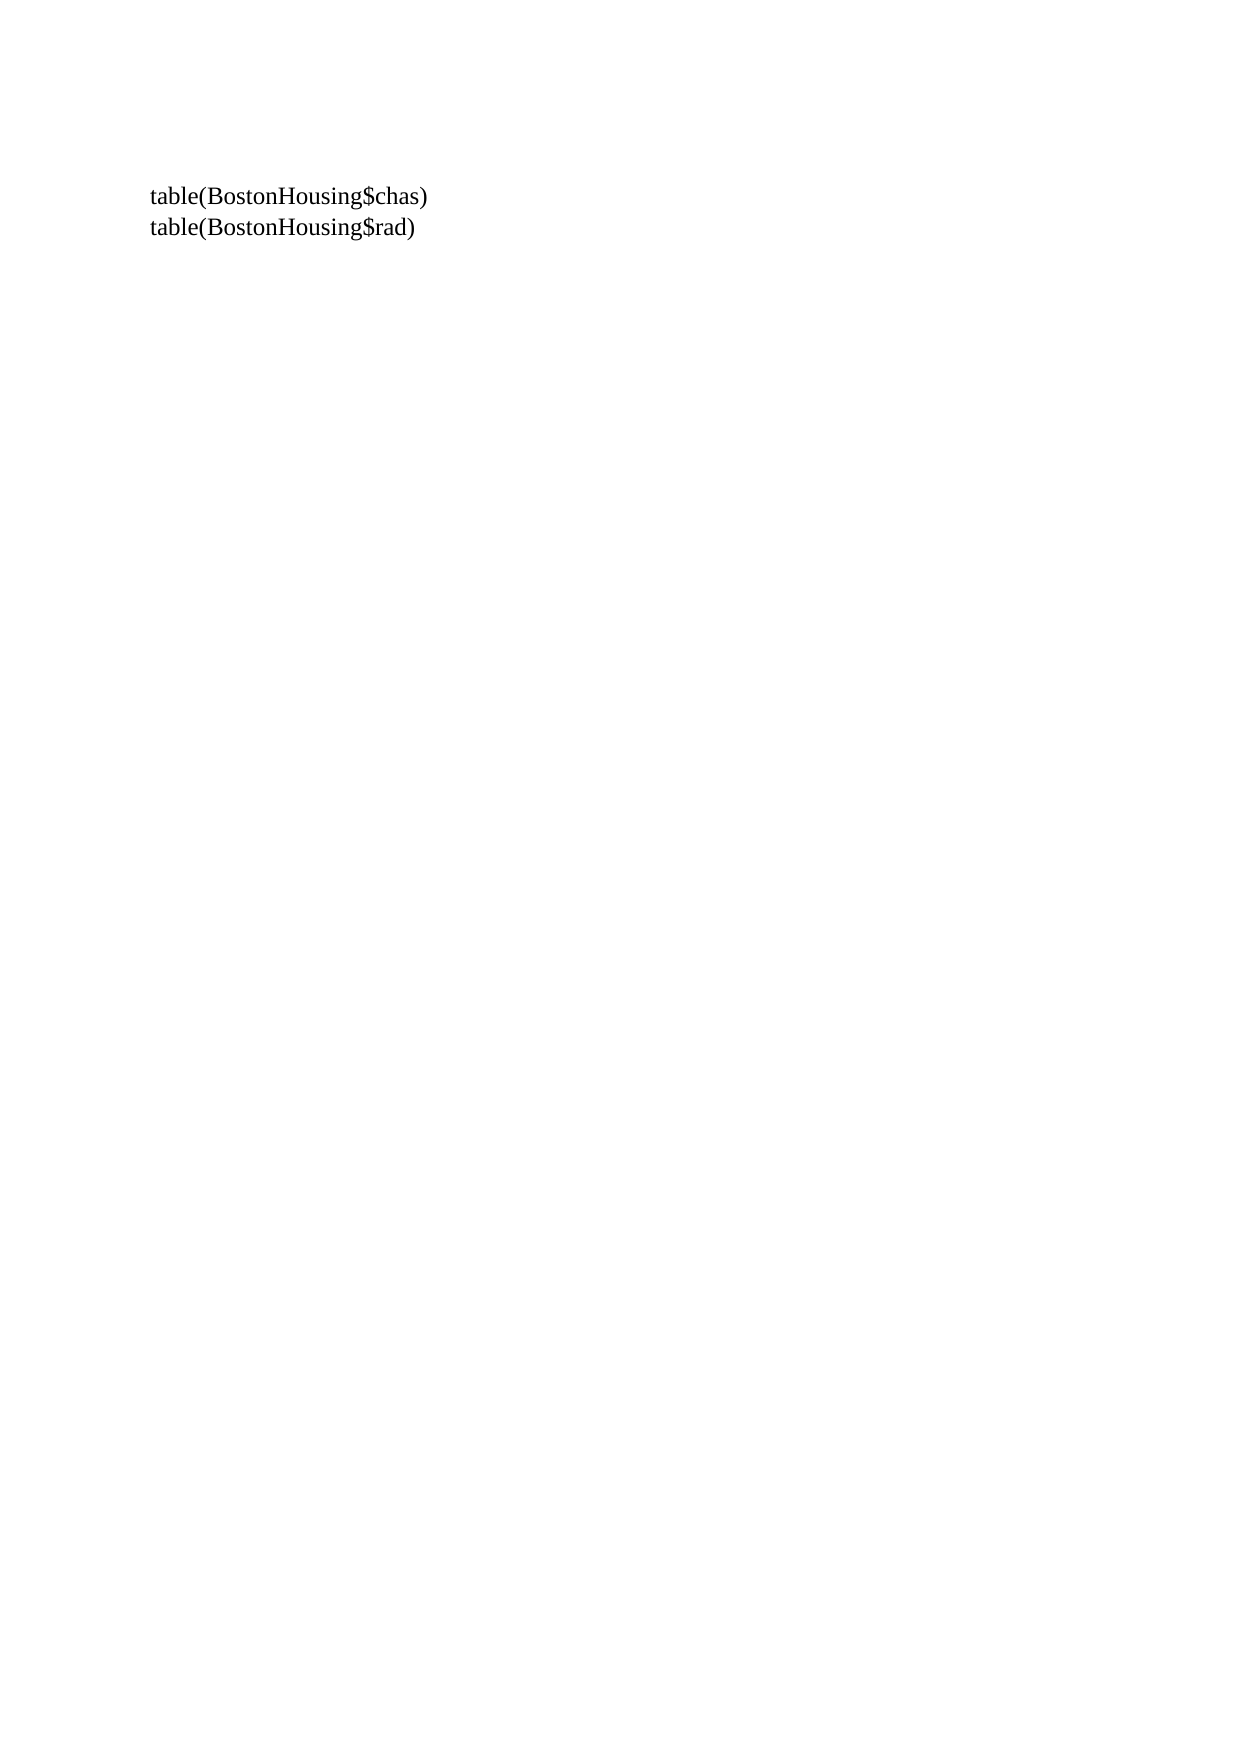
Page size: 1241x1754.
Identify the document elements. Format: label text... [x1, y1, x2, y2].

text table(BostonHousing$rad) [150, 212, 1090, 241]
text table(BostonHousing$chas) [150, 181, 1090, 210]
